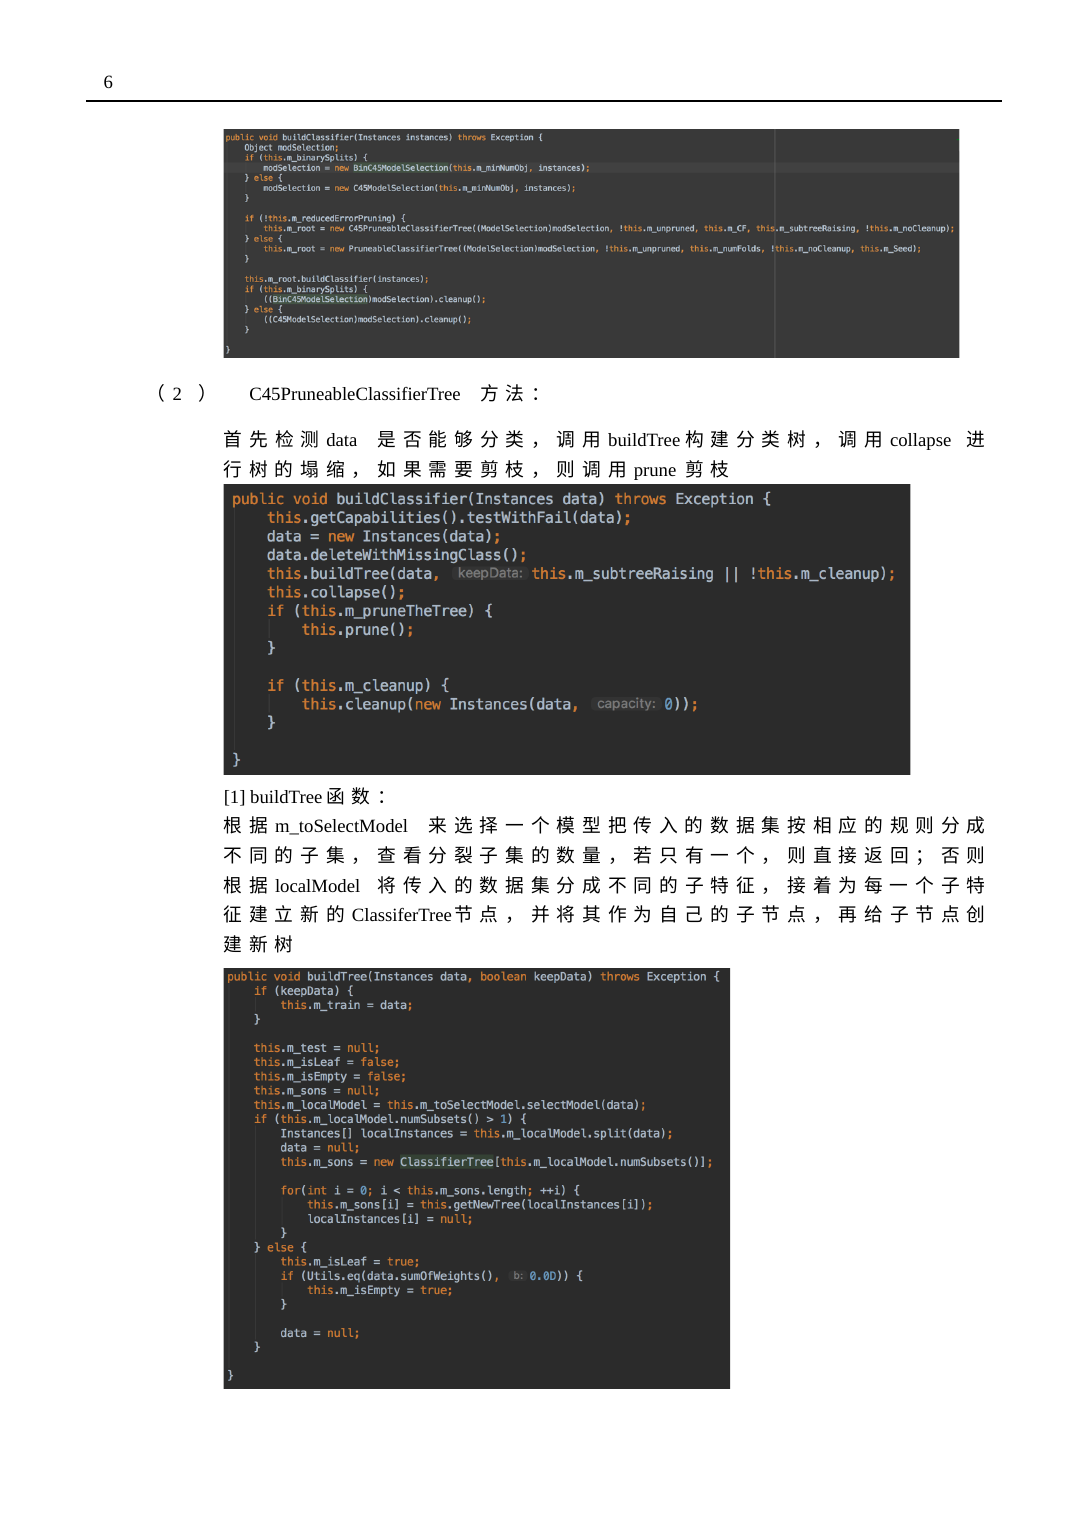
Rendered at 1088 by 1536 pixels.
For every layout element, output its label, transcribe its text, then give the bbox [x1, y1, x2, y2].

list C45PruneableClassifierTree方法： [134, 364, 992, 424]
picture [223, 129, 960, 358]
picture [223, 968, 731, 1389]
picture [223, 484, 911, 775]
text 首先检测data是否能够分类，调用buildTree构建分类树，调用collapse进行树的塌缩，如果需要剪枝，则调用prune剪枝 [209, 424, 992, 483]
text 根据m_toSelectModel来选择一个模型把传入的数据集按相应的规则分成不同的子集，查看分裂子集的数量，若只有一个，则直接返回；否则根据localModel将传入的数据集分成不同的子特征，接着为每一个子特征建立新的ClassiferTree节点，并将其作为自己的子节点，再给子节点创建新树 [209, 810, 992, 958]
text [1] buildTree函数： [209, 780, 992, 810]
